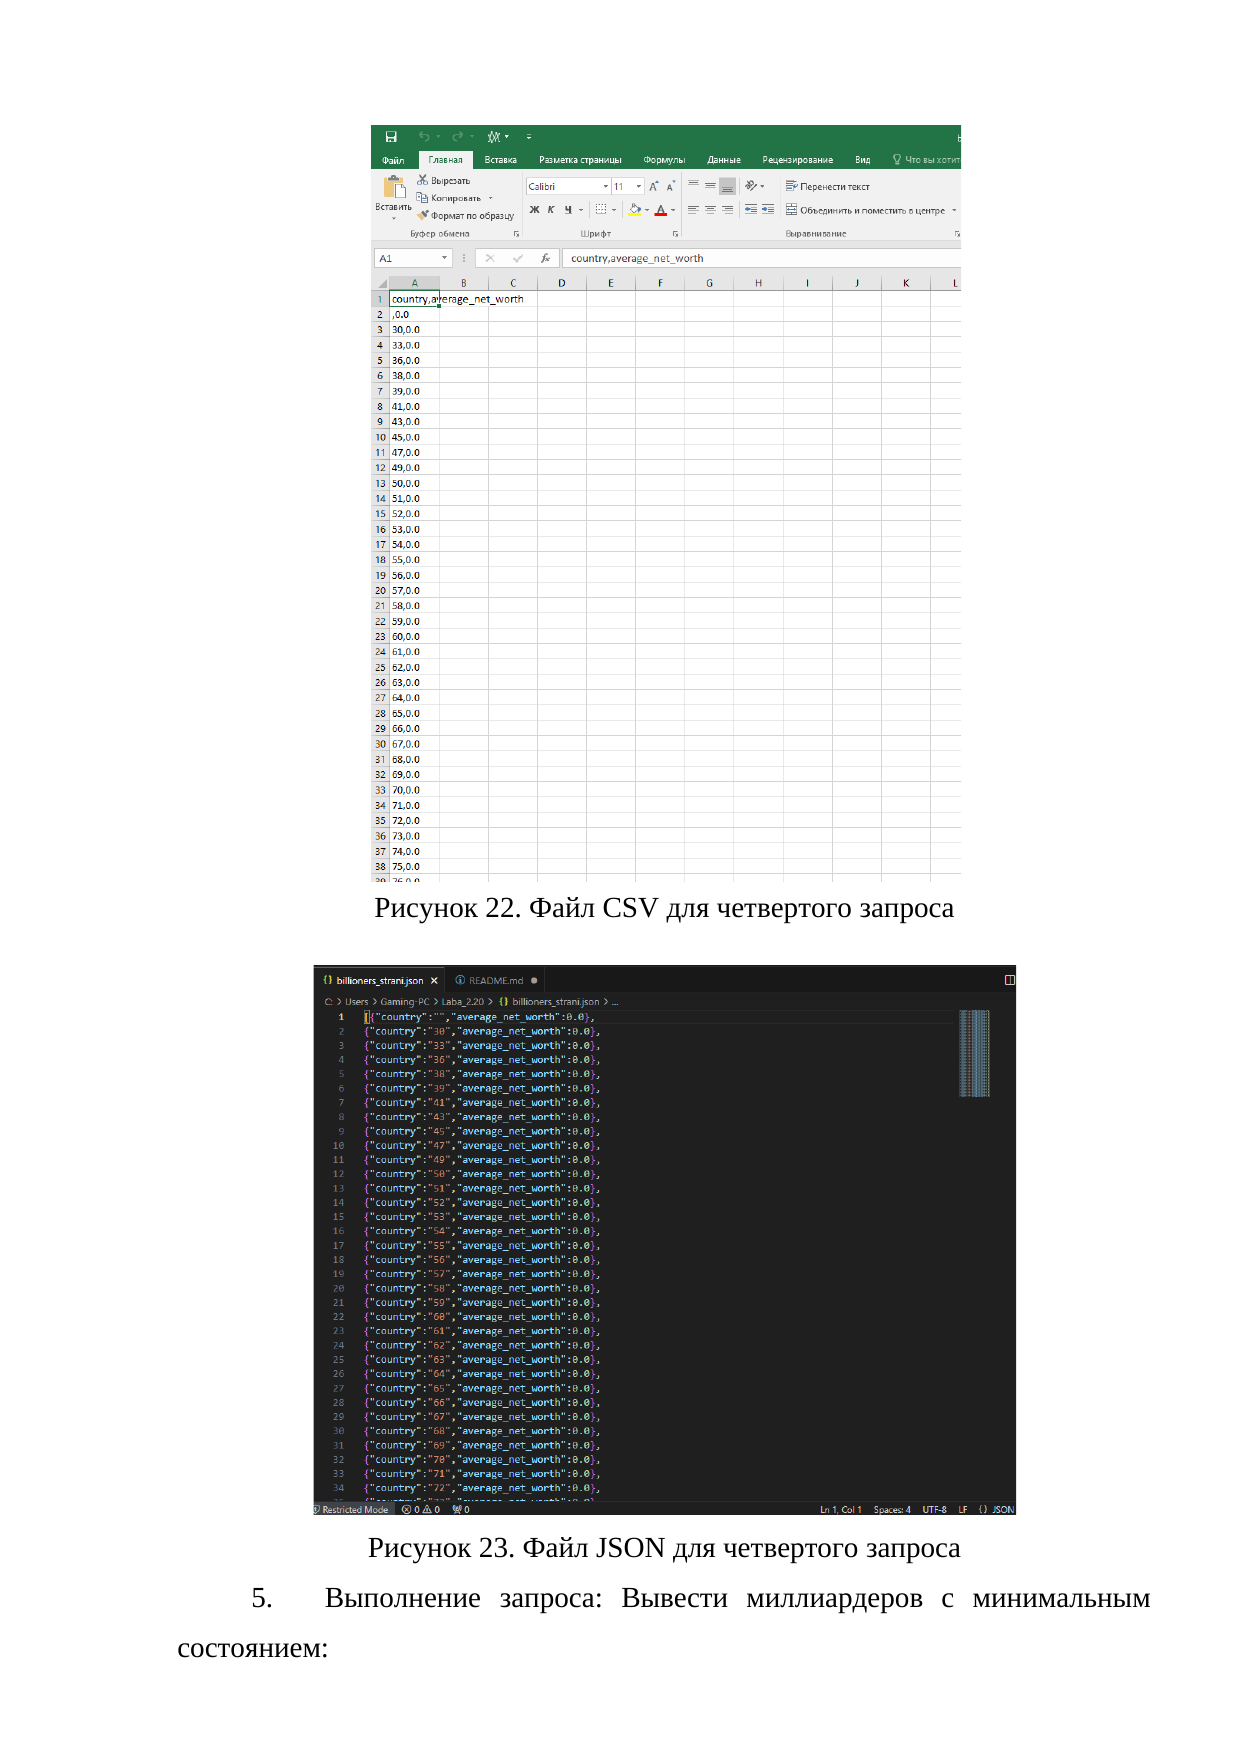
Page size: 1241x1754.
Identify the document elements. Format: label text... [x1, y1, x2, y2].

picture [371, 125, 962, 882]
text Рисунок 23. Файл JSON для четвертого запроса [368, 1530, 1163, 1563]
list Выполнение запроса: Вывести миллиардеров с минимальным состоянием: [177, 1580, 1151, 1664]
picture [313, 965, 1017, 1515]
